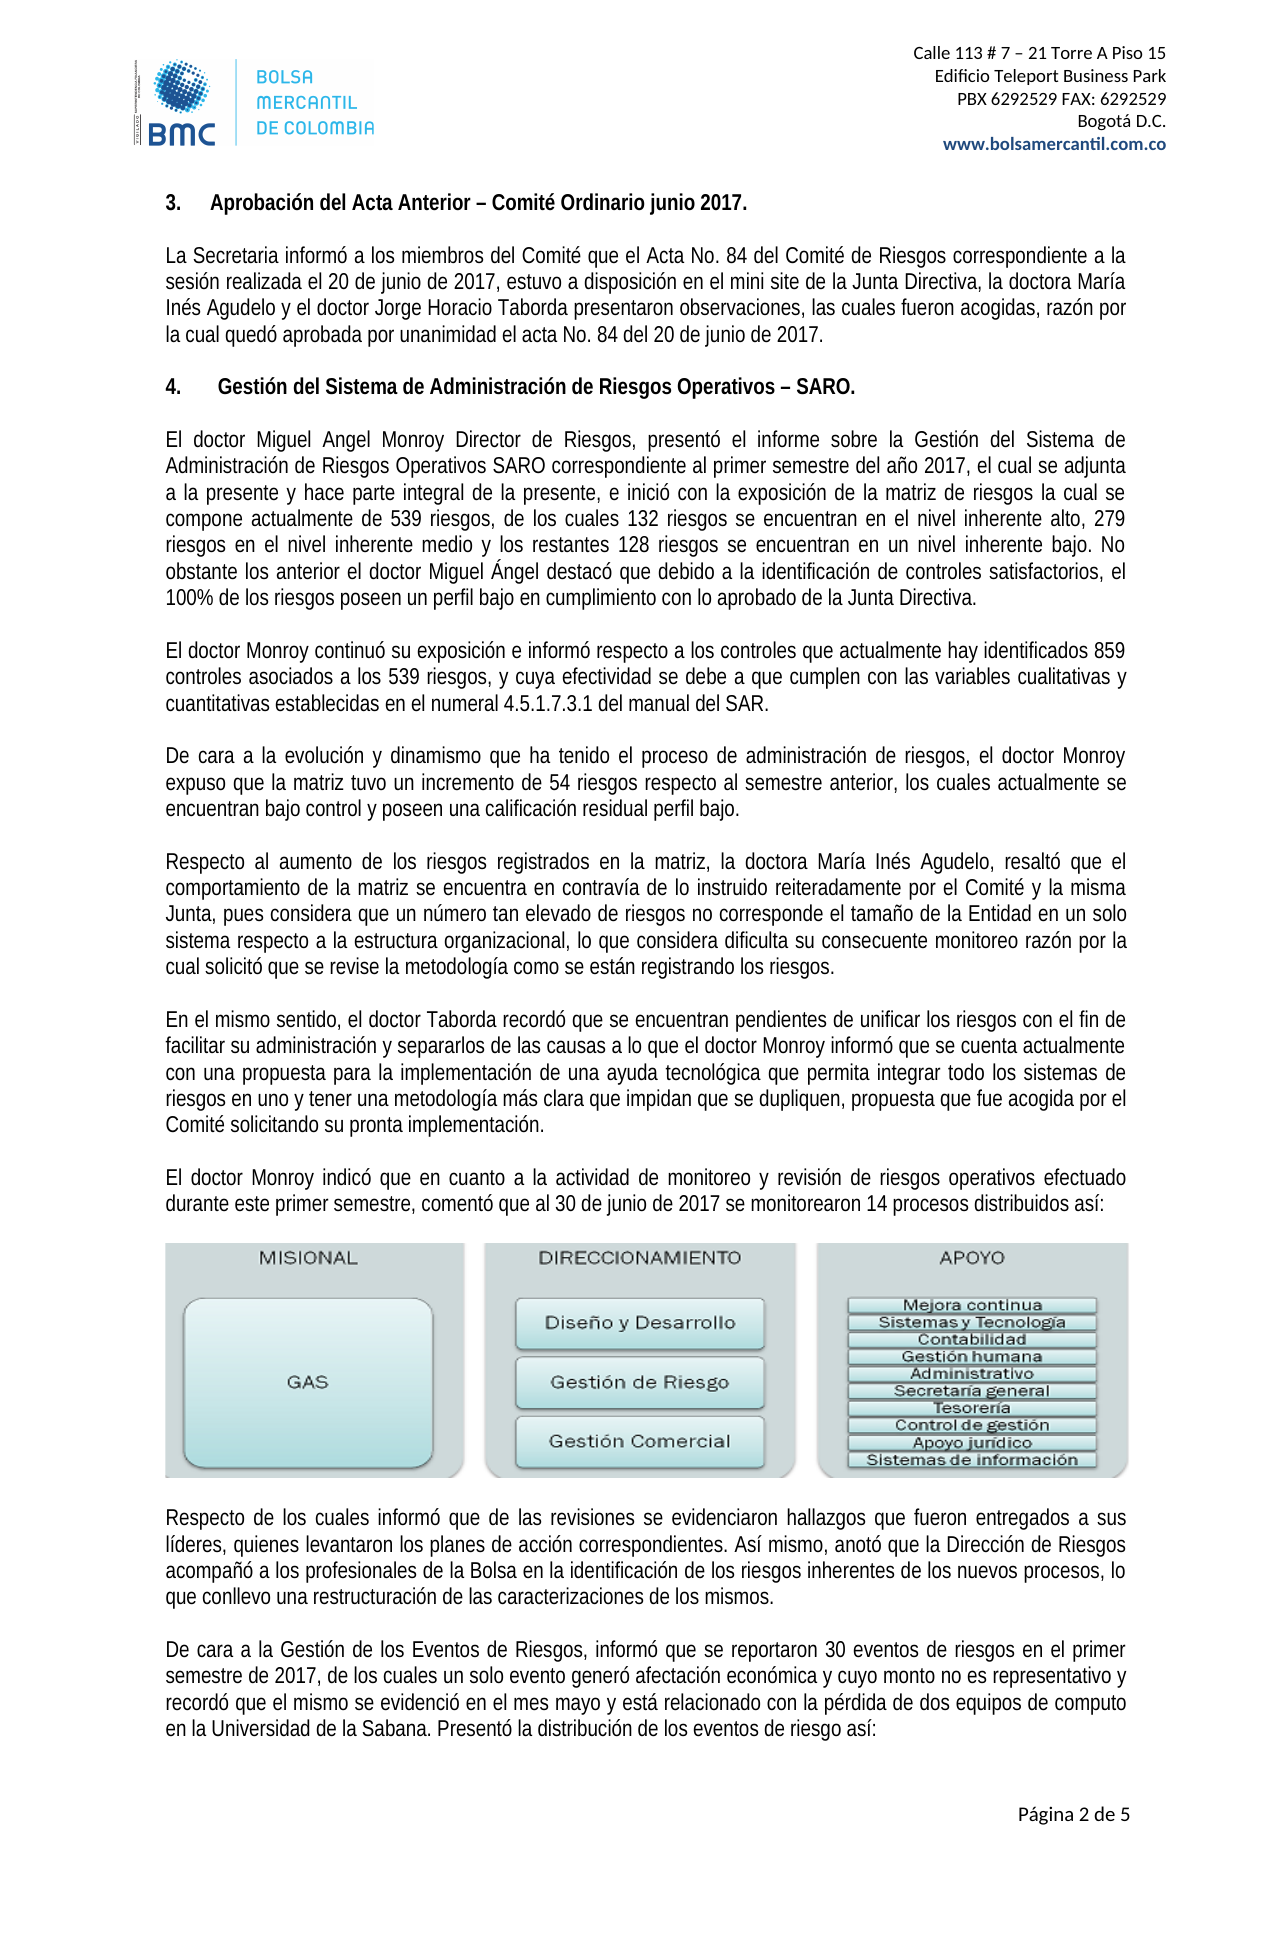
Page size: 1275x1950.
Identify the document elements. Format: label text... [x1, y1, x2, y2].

text El doctor Miguel Angel Monroy Director de Riesgos, presentó el informe sobre la Gestión del Sistema de Administración de Riesgos Operativos SARO correspondiente al primer semestre del año 2017, el cual se adjunta a la presente y hace parte integral de la presente, e inició con la exposición de la matriz de riesgos la cual se compone actualmente de 539 riesgos, de los cuales 132 riesgos se encuentran en el nivel inherente alto, 279 riesgos en el nivel inherente medio y los restantes 128 riesgos se encuentran en un nivel inherente bajo. No obstante los anterior el doctor Miguel Ángel destacó que debido a la identificación de controles satisfactorios, el 100% de los riesgos poseen un perfil bajo en cumplimiento con lo aprobado de la Junta Directiva. [165, 426, 1127, 611]
picture [133, 59, 374, 146]
text Respecto al aumento de los riesgos registrados en la matriz, la doctora María Inés Agudelo, resaltó que el comportamiento de la matriz se encuentra en contravía de lo instruido reiteradamente por el Comité y la misma Junta, pues considera que un número tan elevado de riesgos no corresponde el tamaño de la Entidad en un solo sistema respecto a la estructura organizacional, lo que considera dificulta su consecuente monitoreo razón por la cual solicitó que se revise la metodología como se están registrando los riesgos. [165, 848, 1127, 979]
text La Secretaria informó a los miembros del Comité que el Acta No. 84 del Comité de Riesgos correspondiente a la sesión realizada el 20 de junio de 2017, estuvo a disposición en el mini site de la Junta Directiva, la doctora María Inés Agudelo y el doctor Jorge Horacio Taborda presentaron observaciones, las cuales fueron acogidas, razón por la cual quedó aprobada por unanimidad el acta No. 84 del 20 de junio de 2017. [165, 242, 1127, 347]
text De cara a la Gestión de los Eventos de Riesgos, informó que se reportaron 30 eventos de riesgos en el primer semestre de 2017, de los cuales un solo evento generó afectación económica y cuyo monto no es representativo y recordó que el mismo se evidenció en el mes mayo y está relacionado con la pérdida de dos equipos de computo en la Universidad de la Sabana. Presentó la distribución de los eventos de riesgo así: [165, 1636, 1127, 1741]
text El doctor Monroy indicó que en cuanto a la actividad de monitoreo y revisión de riesgos operativos efectuado durante este primer semestre, comentó que al 30 de junio de 2017 se monitorearon 14 procesos distribuidos así: [165, 1164, 1127, 1217]
text De cara a la evolución y dinamismo que ha tenido el proceso de administración de riesgos, el doctor Monroy expuso que la matriz tuvo un incremento de 54 riesgos respecto al semestre anterior, los cuales actualmente se encuentran bajo control y poseen una calificación residual perfil bajo. [165, 742, 1127, 821]
list Aprobación del Acta Anterior – Comité Ordinario junio 2017. [165, 189, 1127, 215]
text El doctor Monroy continuó su exposición e informó respecto a los controles que actualmente hay identificados 859 controles asociados a los 539 riesgos, y cuya efectividad se debe a que cumplen con las variables cualitativas y cuantitativas establecidas en el numeral 4.5.1.7.3.1 del manual del SAR. [165, 637, 1127, 716]
text Respecto de los cuales informó que de las revisiones se evidenciaron hallazgos que fueron entregados a sus líderes, quienes levantaron los planes de acción correspondientes. Así mismo, anotó que la Dirección de Riesgos acompañó a los profesionales de la Bolsa en la identificación de los riesgos inherentes de los nuevos procesos, lo que conllevo una restructuración de las caracterizaciones de los mismos. [165, 1504, 1127, 1610]
list Gestión del Sistema de Administración de Riesgos Operativos – SARO. [165, 373, 1127, 400]
picture [165, 1243, 1130, 1478]
text En el mismo sentido, el doctor Taborda recordó que se encuentran pendientes de unificar los riesgos con el fin de facilitar su administración y separarlos de las causas a lo que el doctor Monroy informó que se cuenta actualmente con una propuesta para la implementación de una ayuda tecnológica que permita integrar todo los sistemas de riesgos en uno y tener una metodología más clara que impidan que se dupliquen, propuesta que fue acogida por el Comité solicitando su pronta implementación. [165, 1006, 1127, 1138]
